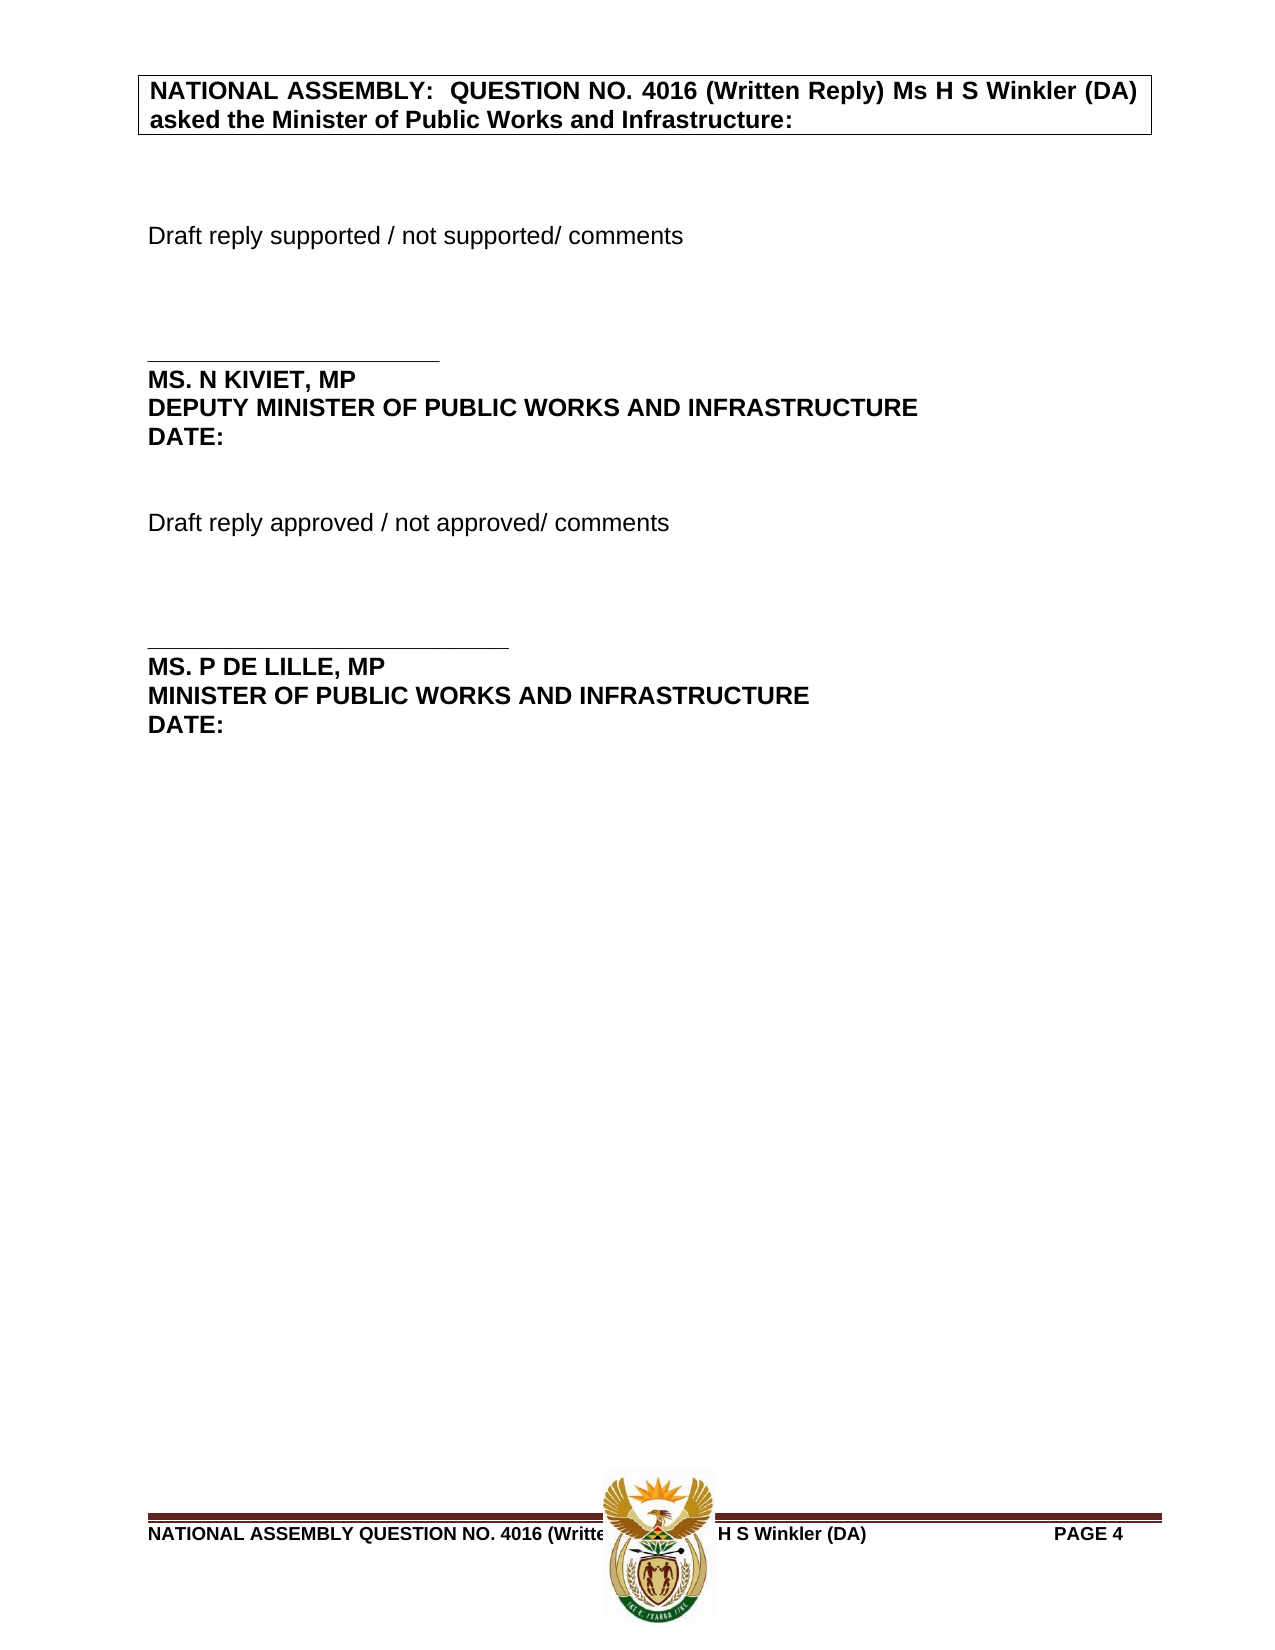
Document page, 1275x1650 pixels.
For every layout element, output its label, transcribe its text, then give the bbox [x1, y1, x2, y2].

text DEPUTY MINISTER OF PUBLIC WORKS AND INFRASTRUCTURE [148, 393, 1162, 422]
text MS. P DE LILLE, MP [148, 652, 1162, 681]
table_header NATIONAL ASSEMBLY: QUESTION NO. 4016 (Written Reply) Ms H S Winkler (DA) asked the Minister of Public Works and Infrastructure: [139, 76, 1151, 133]
text __________________________ [148, 623, 1162, 652]
text Draft reply approved / not approved/ comments [148, 508, 1162, 537]
text MINISTER OF PUBLIC WORKS AND INFRASTRUCTURE [148, 681, 1162, 709]
text _____________________ [148, 336, 1162, 364]
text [148, 221, 1162, 249]
text DATE: [148, 709, 1162, 738]
text DATE: [148, 422, 1162, 451]
text MS. N KIVIET, MP [148, 364, 1162, 393]
picture [603, 1467, 715, 1623]
